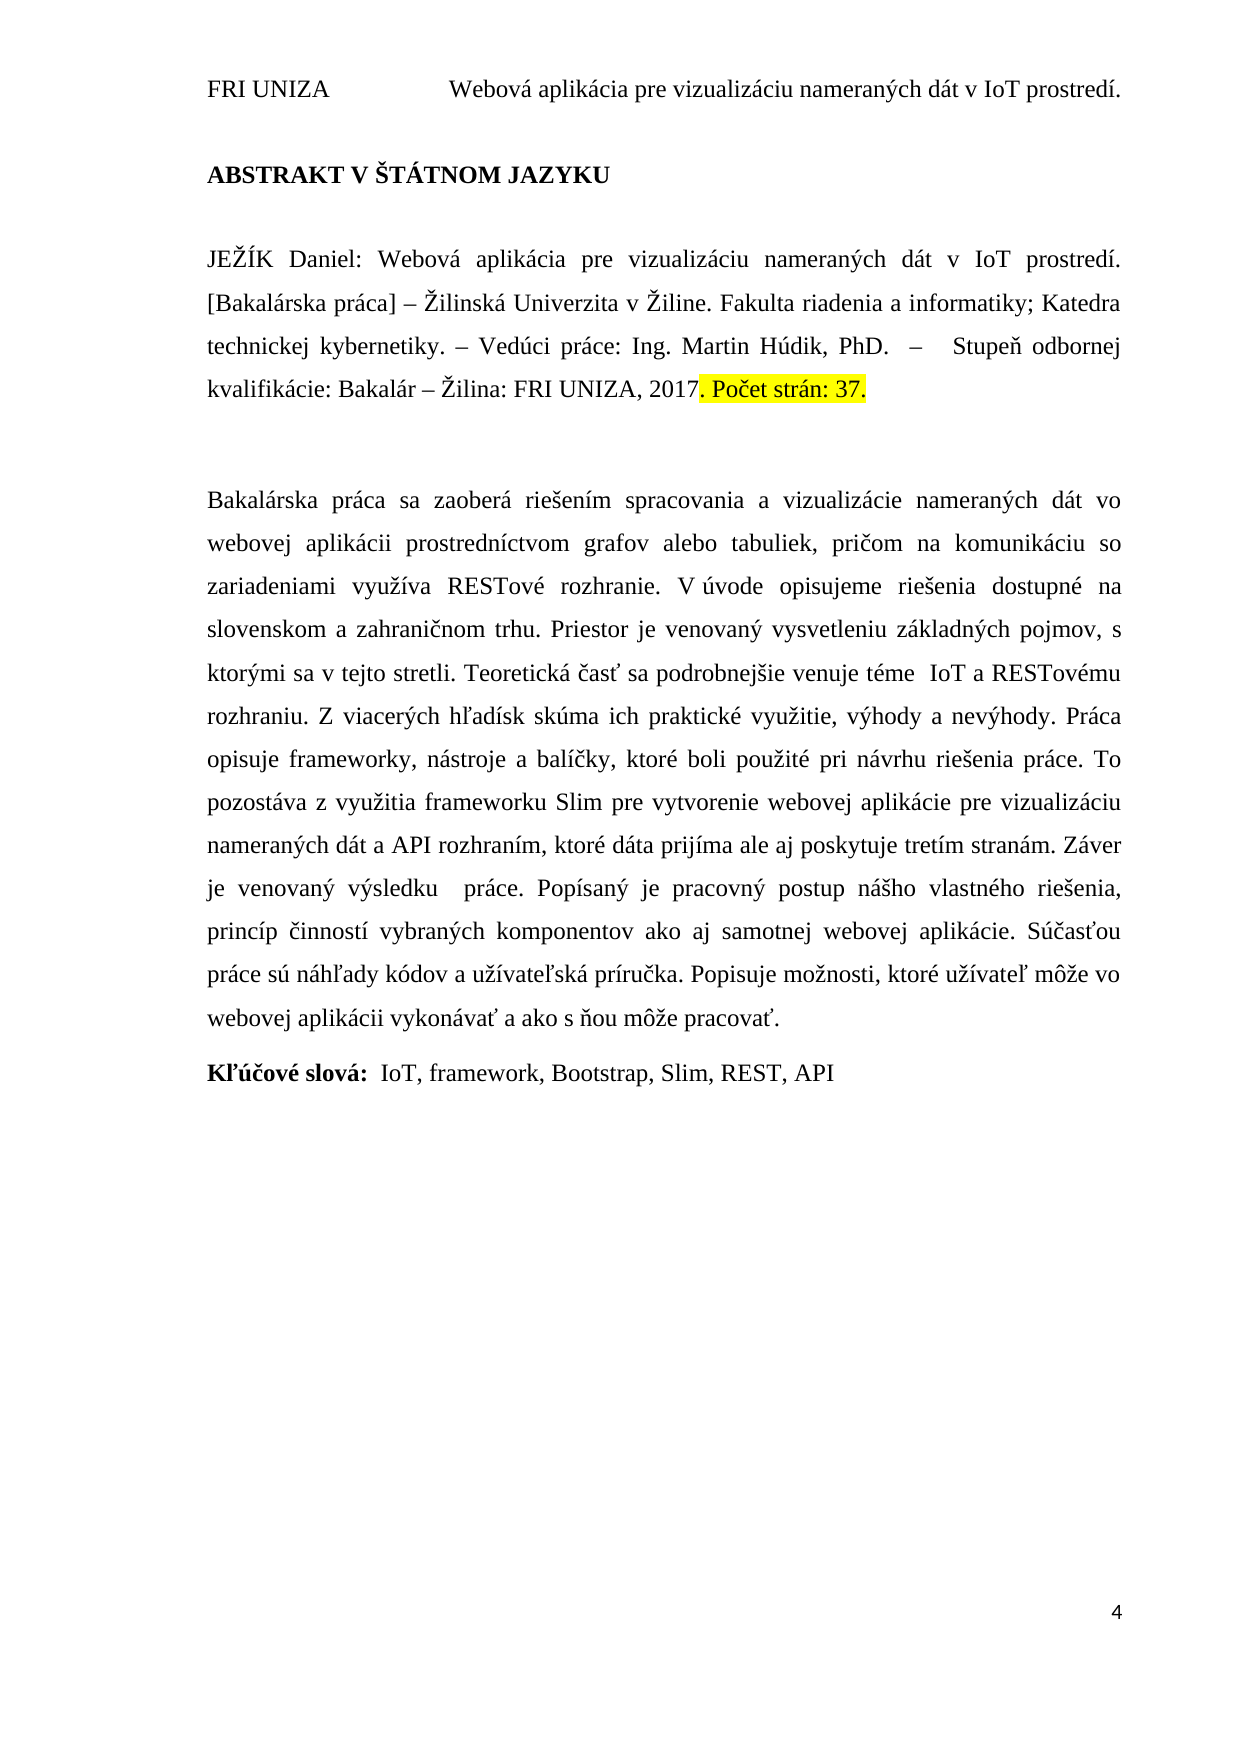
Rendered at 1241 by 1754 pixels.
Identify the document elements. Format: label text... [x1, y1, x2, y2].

text JEŽÍK Daniel: Webová aplikácia pre vizualizáciu nameraných dát v IoT prostredí. [Bakalárska práca] – Žilinská Univerzita v Žiline. Fakulta riadenia a informatiky; Katedra technickej kybernetiky. – Vedúci práce: Ing. Martin Húdik, PhD. – Stupeň odbornej kvalifikácie: Bakalár – Žilina: FRI UNIZA, 2017. Počet strán: 37. [207, 244, 1122, 403]
text ABSTRAKT V ŠTÁTNOM JAZYKU [207, 160, 1122, 189]
text Kľúčové slová: IoT, framework, Bootstrap, Slim, REST, API [207, 1058, 1122, 1087]
text Bakalárska práca sa zaoberá riešením spracovania a vizualizácie nameraných dát vo webovej aplikácii prostredníctvom grafov alebo tabuliek, pričom na komunikáciu so zariadeniami využíva RESTové rozhranie. V úvode opisujeme riešenia dostupné na slovenskom a zahraničnom trhu. Priestor je venovaný vysvetleniu základných pojmov, s ktorými sa v tejto stretli. Teoretická časť sa podrobnejšie venuje téme IoT a RESTovému rozhraniu. Z viacerých hľadísk skúma ich praktické využitie, výhody a nevýhody. Práca opisuje frameworky, nástroje a balíčky, ktoré boli použité pri návrhu riešenia práce. To pozostáva z využitia frameworku Slim pre vytvorenie webovej aplikácie pre vizualizáciu nameraných dát a API rozhraním, ktoré dáta prijíma ale aj poskytuje tretím stranám. Záver je venovaný výsledku práce. Popísaný je pracovný postup nášho vlastného riešenia, princíp činností vybraných komponentov ako aj samotnej webovej aplikácie. Súčasťou práce sú náhľady kódov a užívateľská príručka. Popisuje možnosti, ktoré užívateľ môže vo webovej aplikácii vykonávať a ako s ňou môže pracovať. [207, 485, 1122, 1031]
